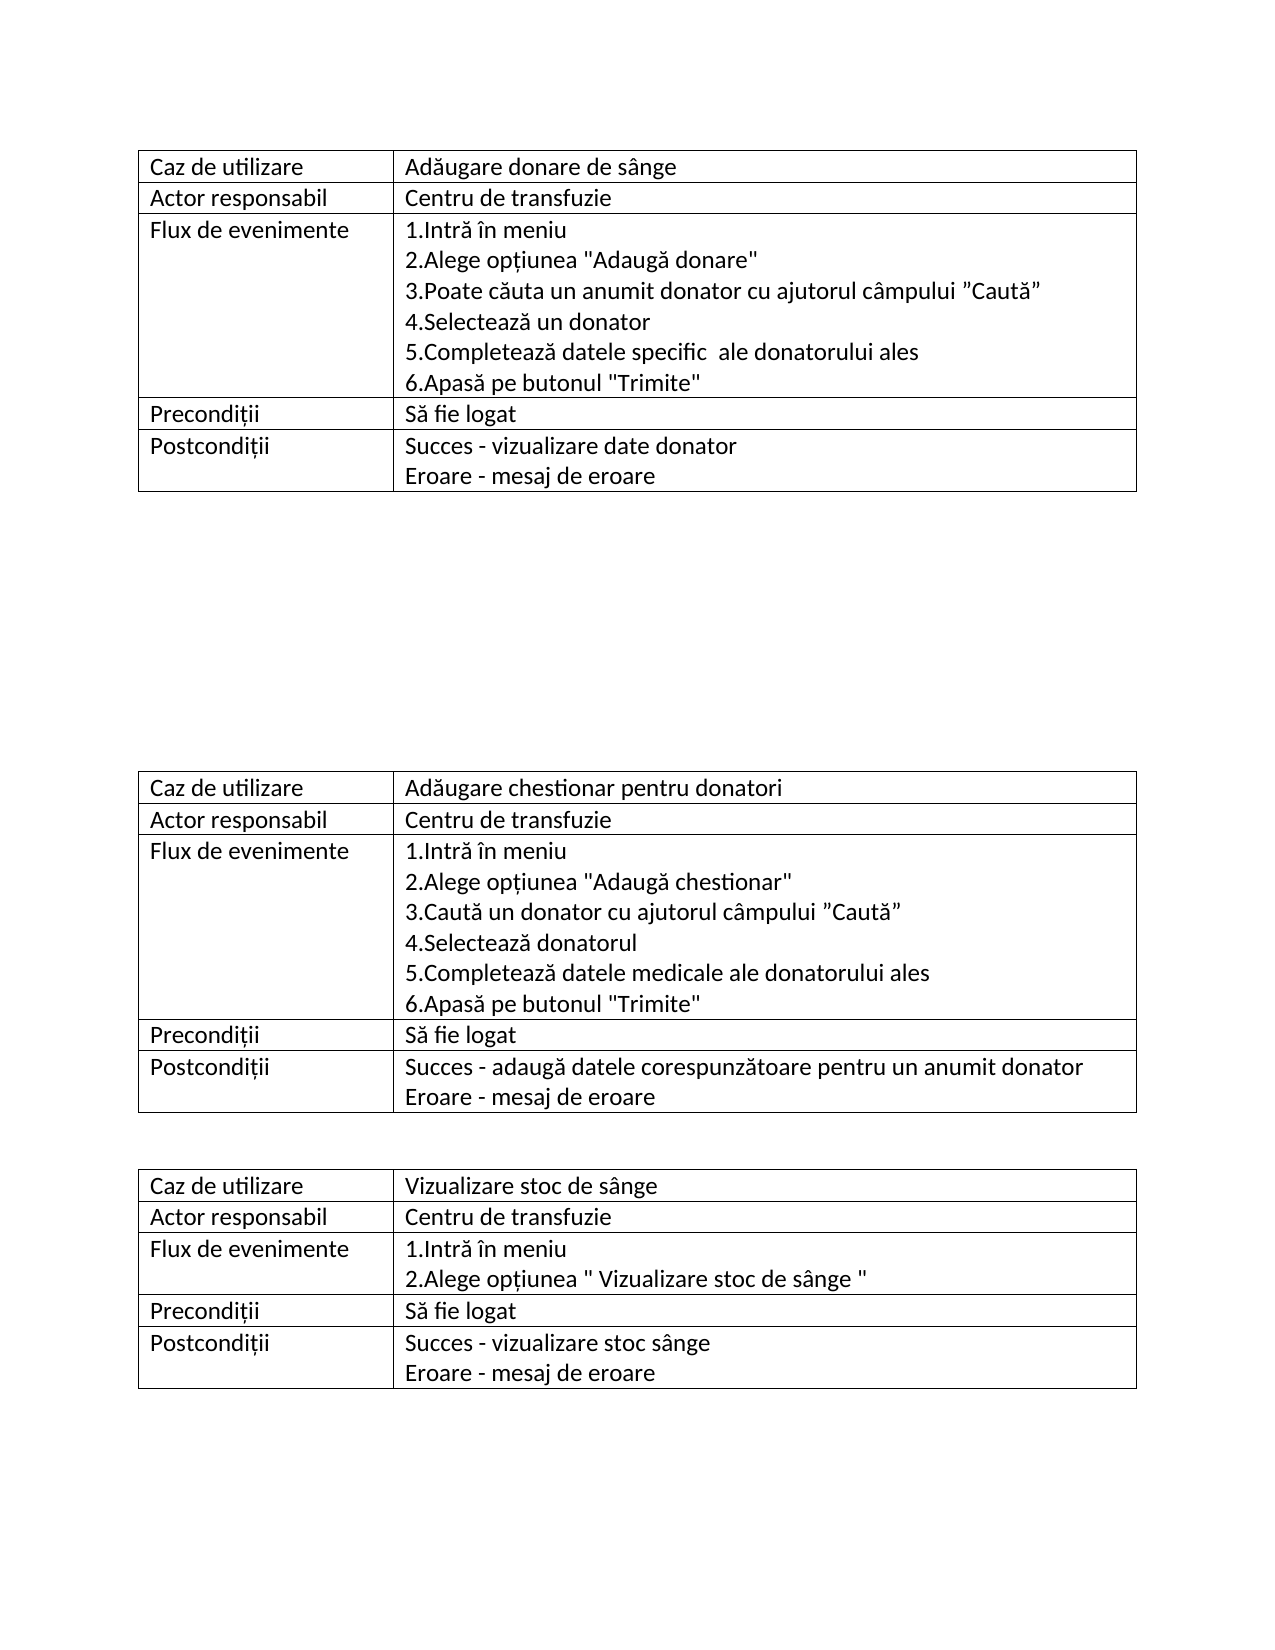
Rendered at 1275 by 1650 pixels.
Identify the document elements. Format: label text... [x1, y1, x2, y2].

table_cell Succes - vizualizare stoc sânge Eroare - mesaj de eroare [394, 1327, 1136, 1388]
table_cell Actor responsabil [139, 804, 393, 834]
table_cell Succes - adaugă datele corespunzătoare pentru un anumit donator Eroare - mesaj de eroare [394, 1051, 1136, 1112]
table_cell Postcondiții [139, 1327, 393, 1388]
table_cell Să fie logat [394, 1295, 1136, 1326]
table_header Caz de utilizare [139, 1170, 393, 1201]
table_cell Flux de evenimente [139, 835, 393, 1018]
table_cell Precondiții [139, 1020, 393, 1050]
table_cell 1.Intră în meniu 2.Alege opțiunea "Adaugă chestionar" 3.Caută un donator cu ajutorul câmpului ”Caută” 4.Selectează donatorul 5.Completează datele medicale ale donatorului ales 6.Apasă pe butonul "Trimite" [394, 835, 1136, 1018]
table_header Adăugare donare de sânge [394, 151, 1136, 182]
table_cell Precondiții [139, 398, 393, 429]
table_cell Actor responsabil [139, 183, 393, 213]
table_cell Să fie logat [394, 398, 1136, 429]
table_cell Succes - vizualizare date donator Eroare - mesaj de eroare [394, 430, 1136, 491]
table_header Caz de utilizare [139, 151, 393, 182]
table_cell Actor responsabil [139, 1202, 393, 1232]
table_cell Centru de transfuzie [394, 183, 1136, 213]
table_cell Centru de transfuzie [394, 1202, 1136, 1232]
table_cell Precondiții [139, 1295, 393, 1326]
table_cell Flux de evenimente [139, 214, 393, 397]
table_cell Centru de transfuzie [394, 804, 1136, 834]
table_cell 1.Intră în meniu 2.Alege opțiunea " Vizualizare stoc de sânge " [394, 1233, 1136, 1294]
table_header Caz de utilizare [139, 772, 393, 803]
table_header Adăugare chestionar pentru donatori [394, 772, 1136, 803]
table_cell Flux de evenimente [139, 1233, 393, 1294]
table_cell Să fie logat [394, 1020, 1136, 1050]
table_cell 1.Intră în meniu 2.Alege opțiunea "Adaugă donare" 3.Poate căuta un anumit donator cu ajutorul câmpului ”Caută” 4.Selectează un donator 5.Completează datele specific ale donatorului ales 6.Apasă pe butonul "Trimite" [394, 214, 1136, 397]
table_cell Postcondiții [139, 1051, 393, 1112]
table_cell Postcondiții [139, 430, 393, 491]
table_header Vizualizare stoc de sânge [394, 1170, 1136, 1201]
